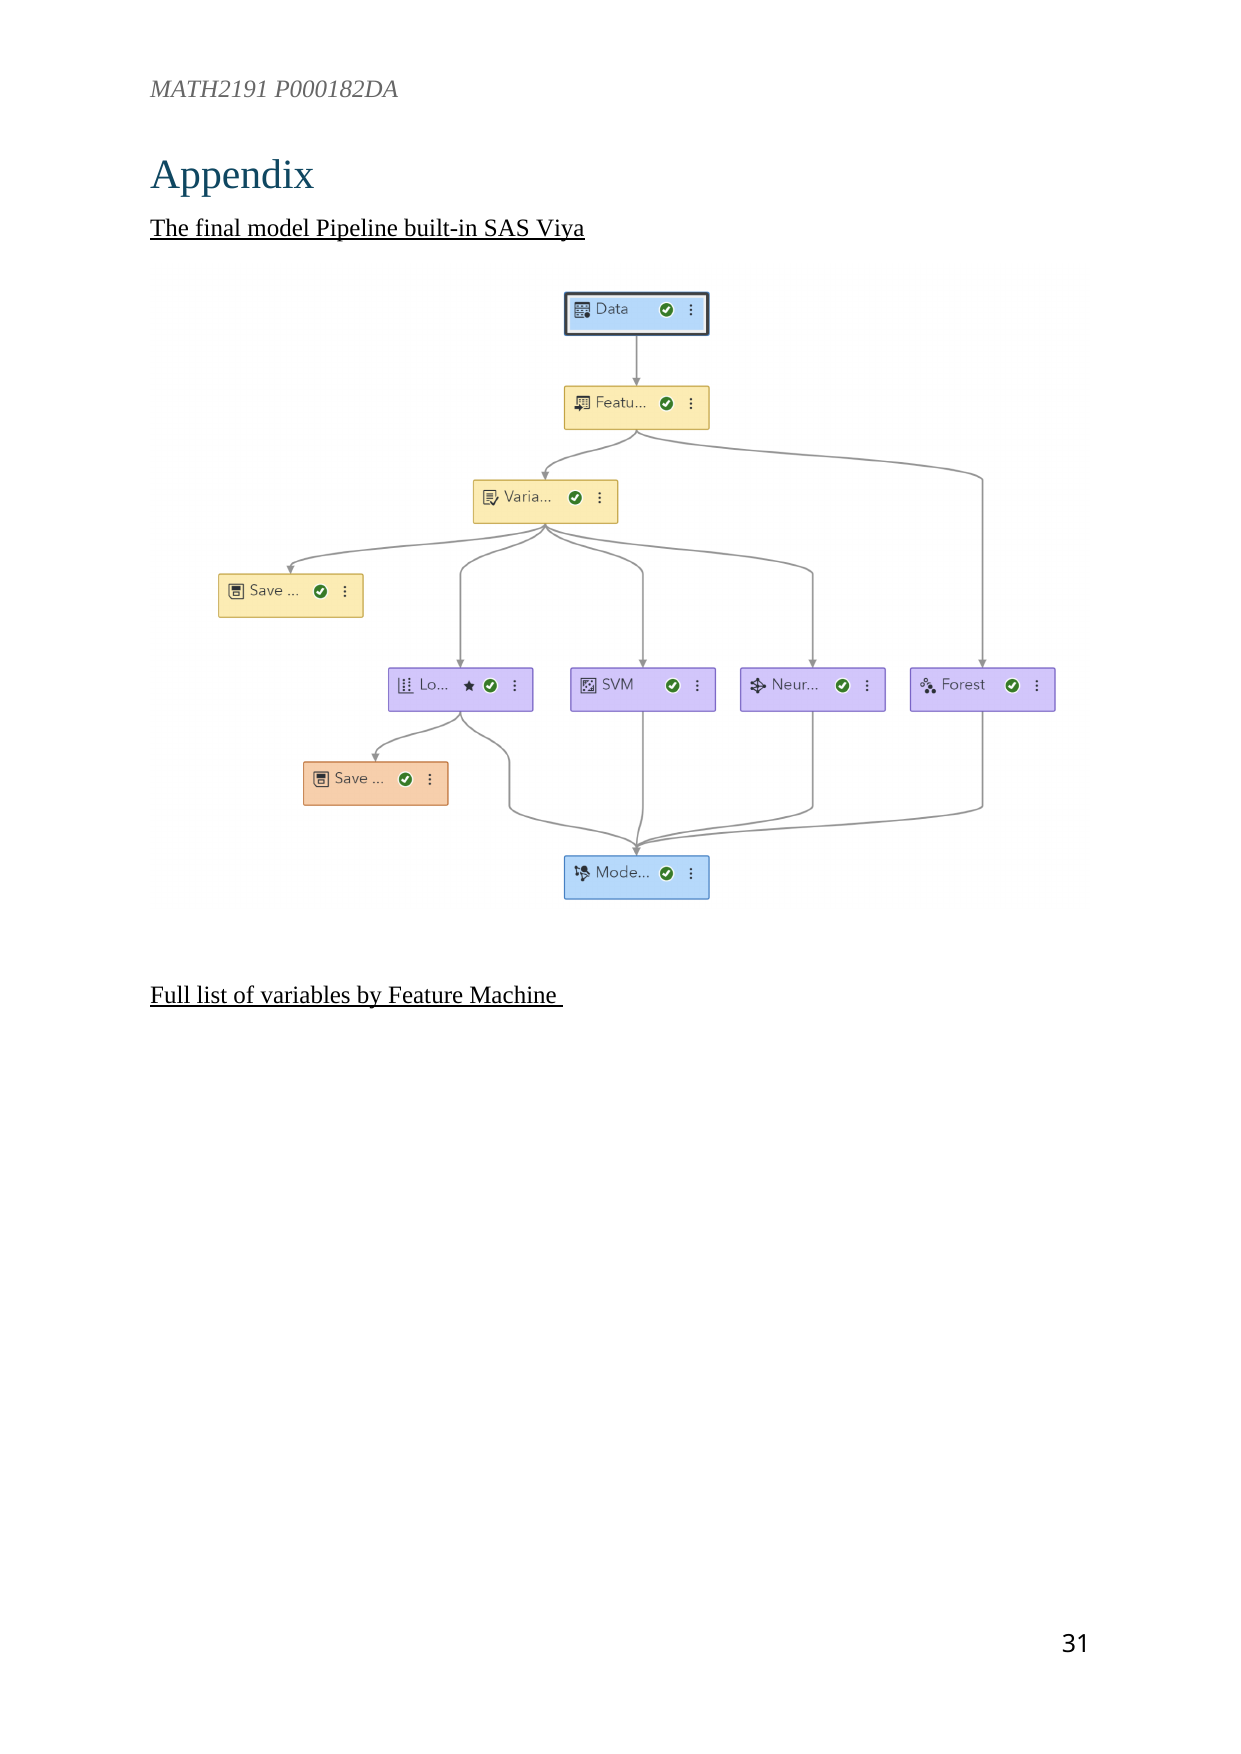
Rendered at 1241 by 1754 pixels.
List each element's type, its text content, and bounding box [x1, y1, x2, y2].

text The final model Pipeline built-in SAS Viya [150, 213, 1090, 242]
text Full list of variables by Feature Machine [150, 980, 1090, 1009]
picture [150, 263, 1091, 909]
subtitle Appendix [150, 150, 1090, 198]
